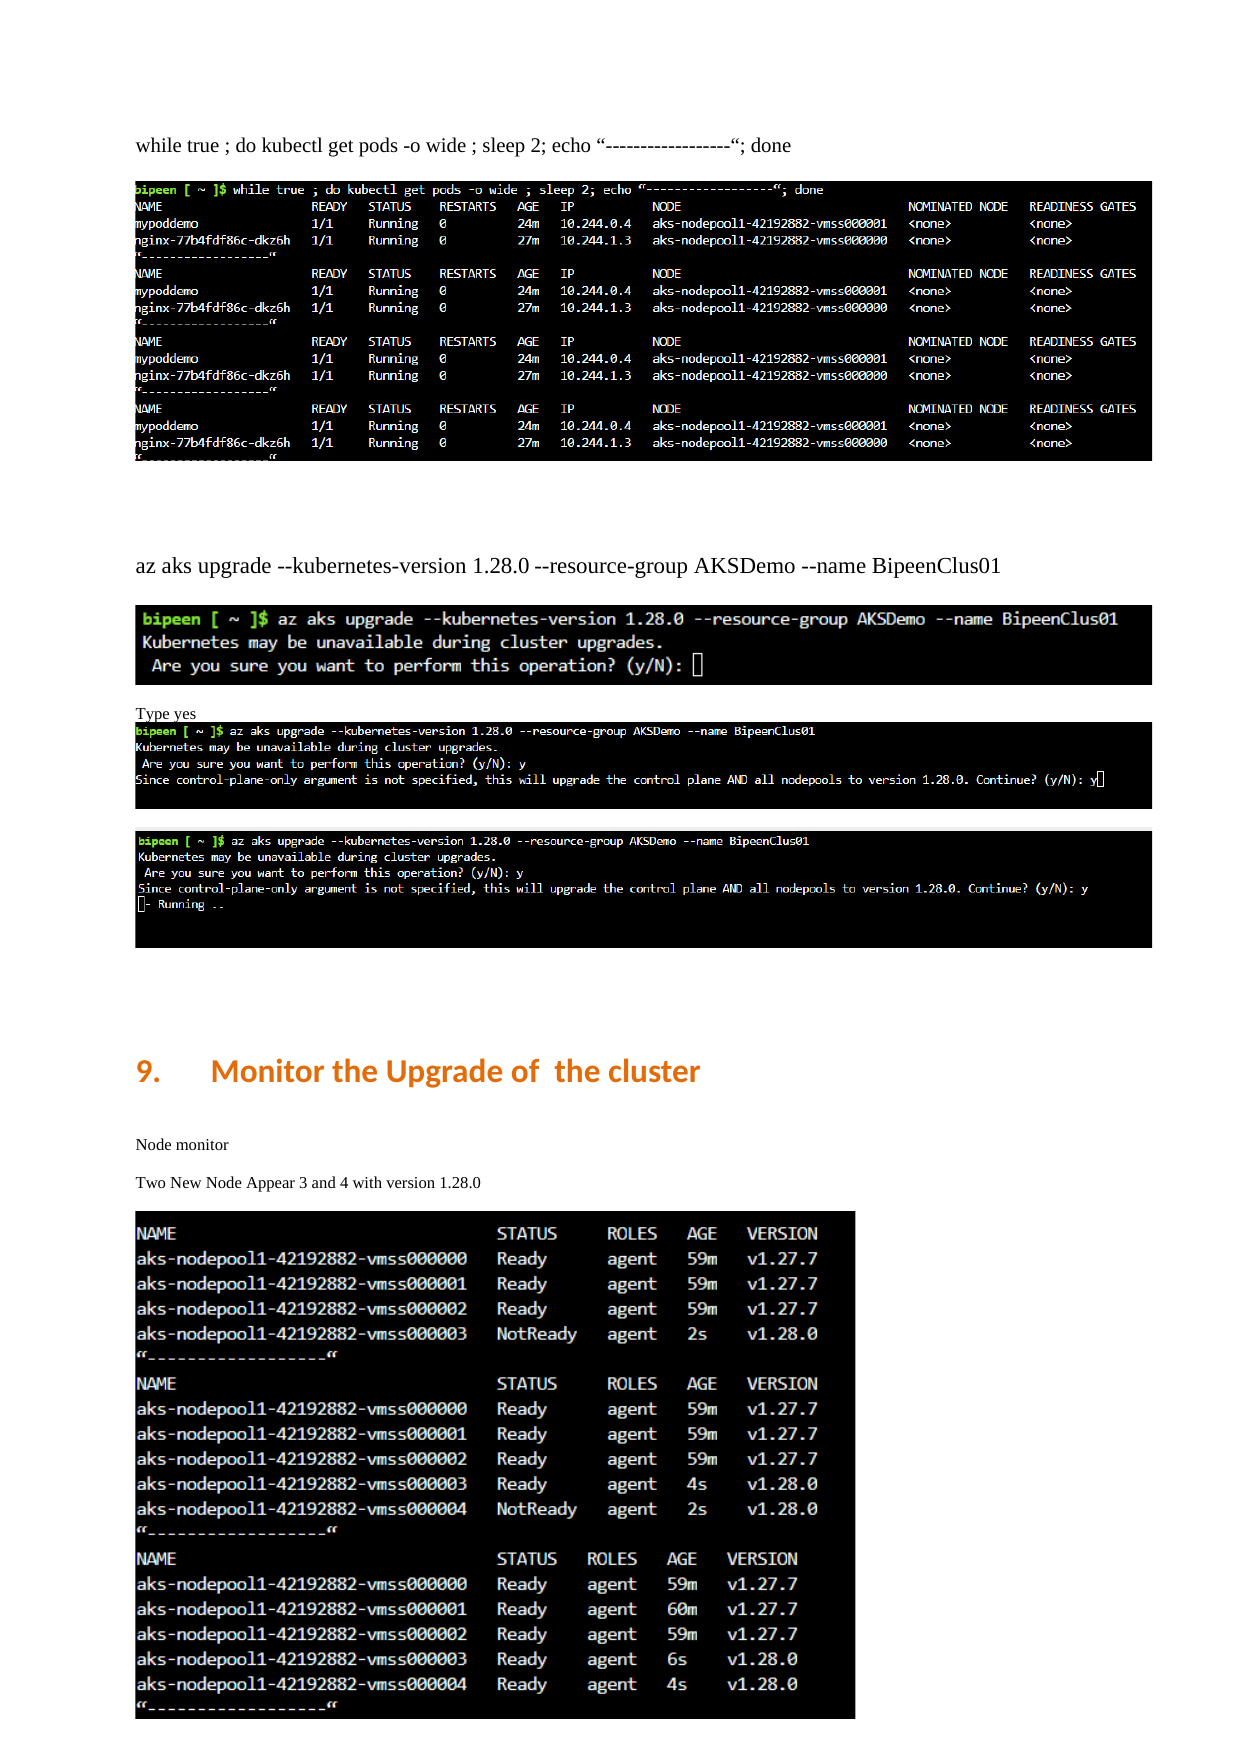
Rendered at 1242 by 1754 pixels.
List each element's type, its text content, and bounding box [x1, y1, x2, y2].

subtitle Monitor the Upgrade of the cluster [135, 1049, 1152, 1090]
picture [135, 827, 1153, 948]
picture [135, 1211, 856, 1719]
text Two New Node Appear 3 and 4 with version 1.28.0 [135, 1173, 1152, 1192]
text Node monitor [135, 1135, 1152, 1154]
picture [135, 605, 1153, 685]
text while true ; do kubectl get pods -o wide ; sleep 2; echo “------------------“; done [135, 133, 1152, 157]
text az aks upgrade --kubernetes-version 1.28.0 --resource-group AKSDemo --name BipeenClus01 [135, 552, 1152, 579]
text Type yes [135, 704, 1152, 722]
picture [135, 181, 1153, 461]
picture [135, 722, 1153, 809]
